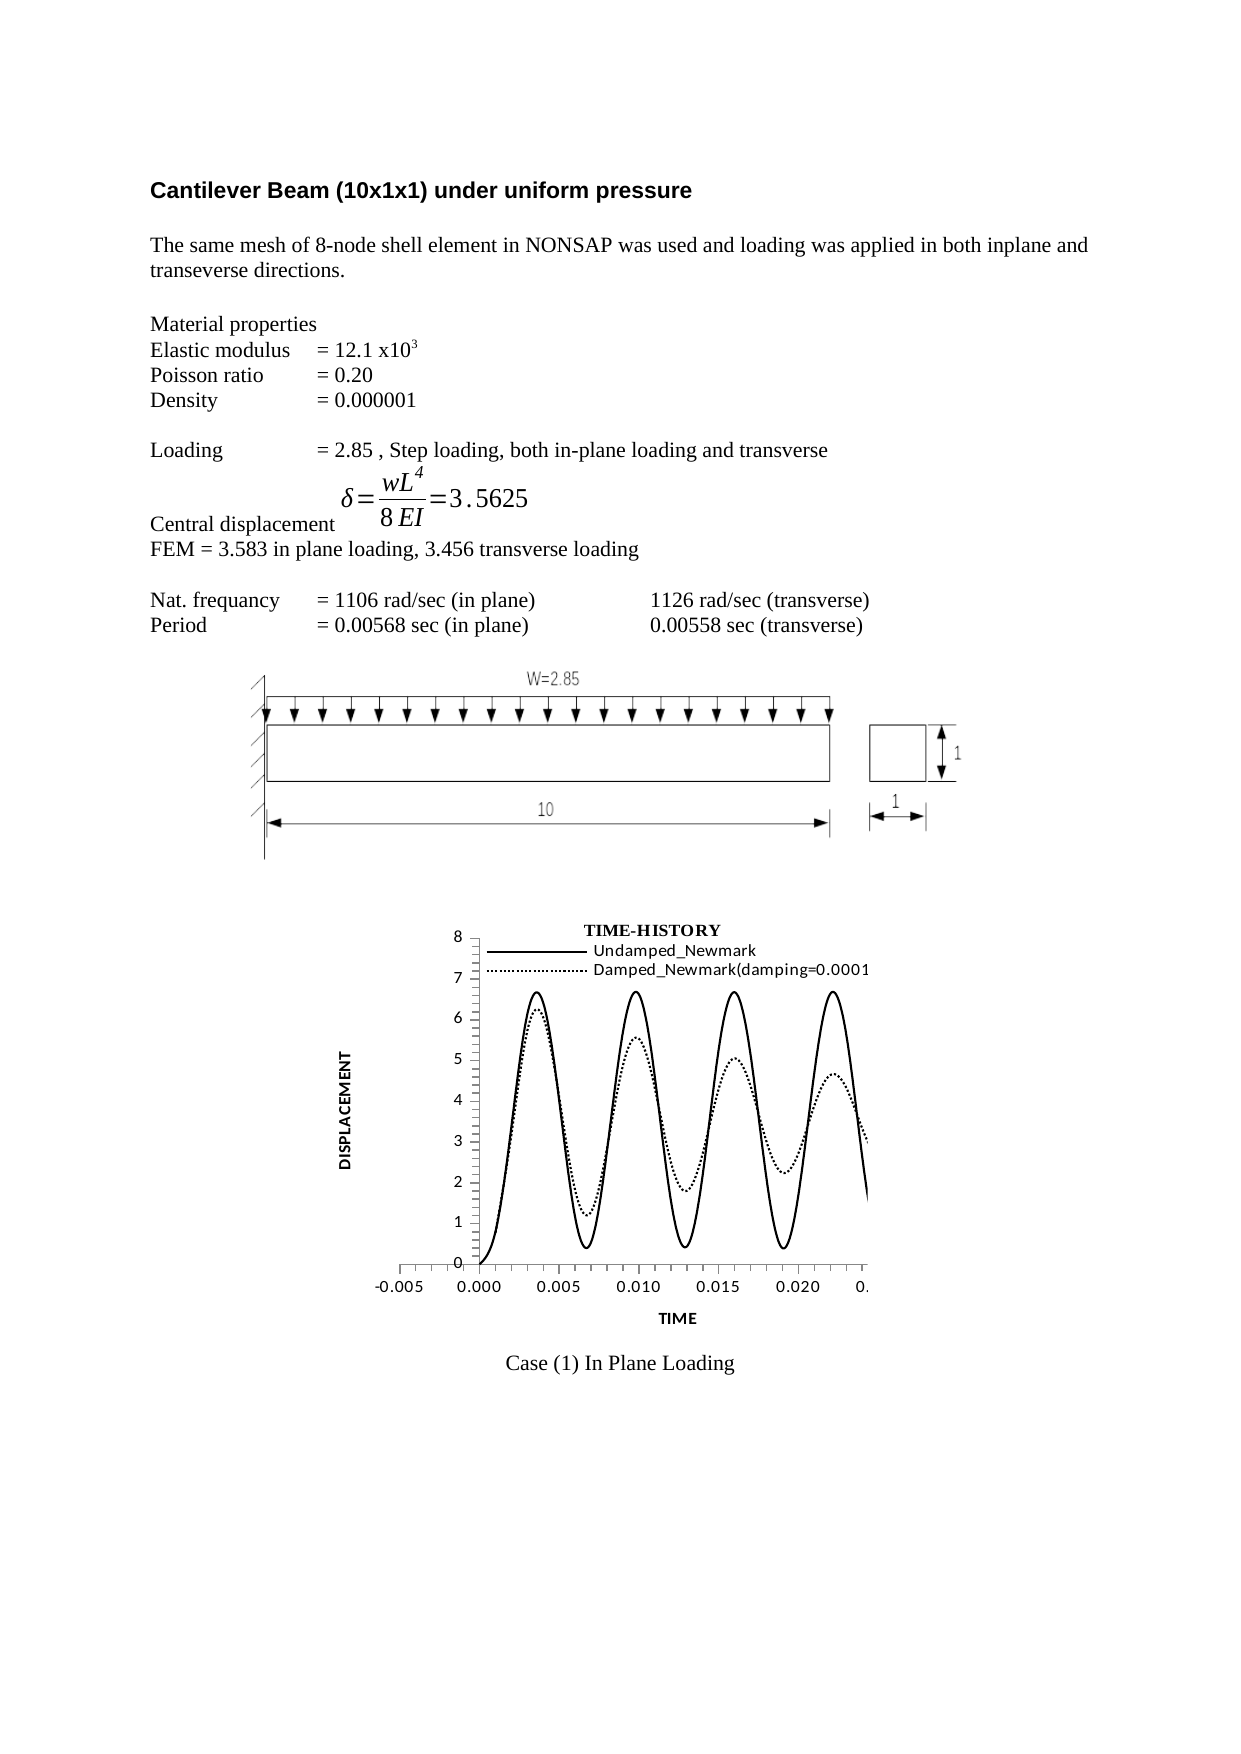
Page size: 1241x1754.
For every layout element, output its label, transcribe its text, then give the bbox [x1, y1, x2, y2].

text Central displacement [150, 463, 1090, 536]
text Period = 0.00568 sec (in plane) 0.00558 sec (transverse) [150, 612, 1090, 637]
text Case (1) In Plane Loading [150, 1350, 1090, 1375]
text Material properties [150, 311, 1090, 337]
text Elastic modulus = 12.1 x103 [150, 337, 1090, 362]
text Nat. frequancy = 1106 rad/sec (in plane) 1126 rad/sec (transverse) [150, 587, 1090, 612]
text Cantilever Beam (10x1x1) under uniform pressure [150, 177, 1090, 203]
text FEM = 3.583 in plane loading, 3.456 transverse loading [150, 536, 1090, 561]
text Poisson ratio = 0.20 [150, 362, 1090, 387]
text Loading = 2.85 , Step loading, both in-plane loading and transverse [150, 437, 1090, 463]
text The same mesh of 8-node shell element in NONSAP was used and loading was applied in both inplane and transeverse directions. [150, 232, 1090, 283]
text Density = 0.000001 [150, 387, 1090, 412]
